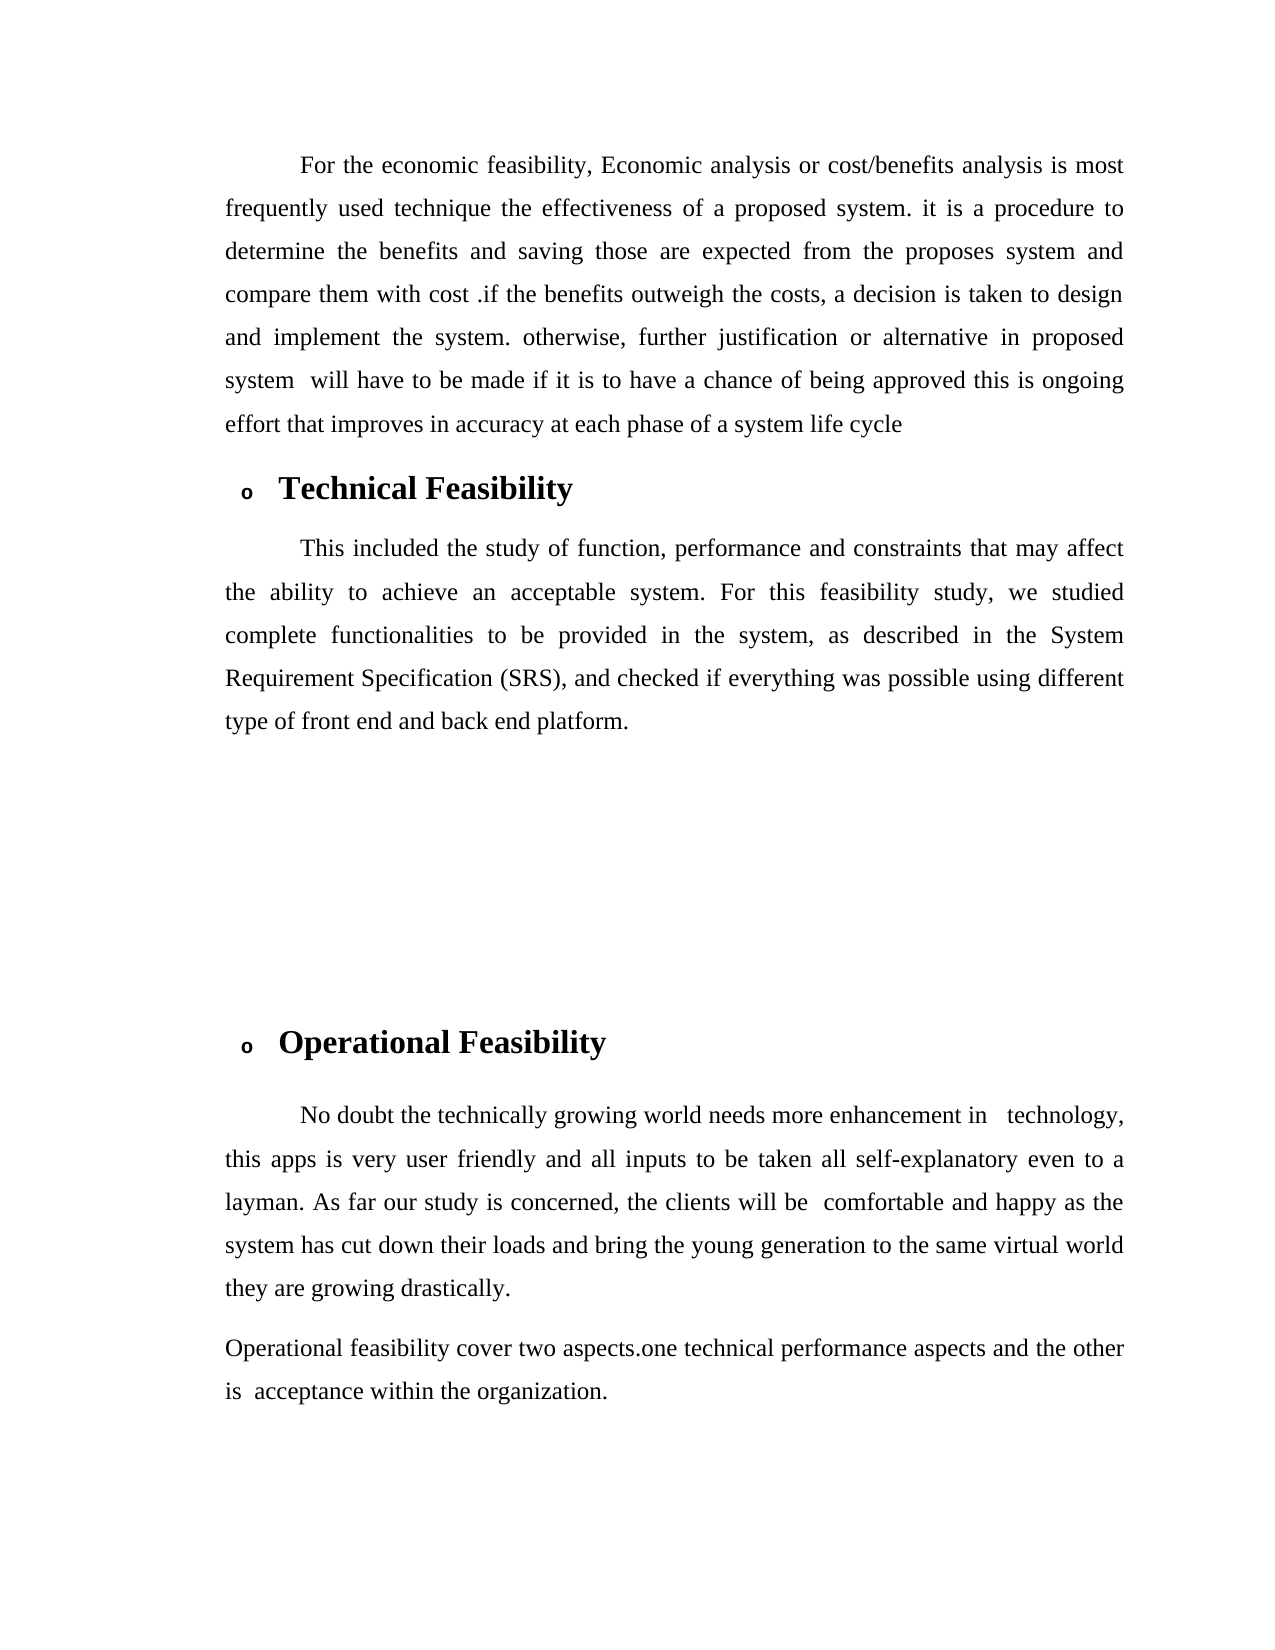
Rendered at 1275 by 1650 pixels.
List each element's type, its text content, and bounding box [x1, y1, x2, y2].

text Operational feasibility cover two aspects.one technical performance aspects and the other is acceptance within the organization. [225, 1333, 1125, 1405]
text This included the study of function, performance and constraints that may affect the ability to achieve an acceptable system. For this feasibility study, we studied complete functionalities to be provided in the system, as described in the System Requirement Specification (SRS), and checked if everything was possible using different type of front end and back end platform. [225, 533, 1125, 735]
text No doubt the technically growing world needs more enhancement in technology, this apps is very user friendly and all inputs to be taken all self-explanatory even to a layman. As far our study is concerned, the clients will be comfortable and happy as the system has cut down their loads and bring the young generation to the same virtual world they are growing drastically. [225, 1101, 1125, 1302]
list Technical Feasibility [241, 468, 1125, 507]
list Operational Feasibility [241, 1022, 1125, 1061]
text For the economic feasibility, Economic analysis or cost/benefits analysis is most frequently used technique the effectiveness of a proposed system. it is a procedure to determine the benefits and saving those are expected from the proposes system and compare them with cost .if the benefits outweigh the costs, a decision is taken to design and implement the system. otherwise, further justification or alternative in proposed system will have to be made if it is to have a chance of being approved this is ongoing effort that improves in accuracy at each phase of a system life cycle [225, 150, 1125, 437]
